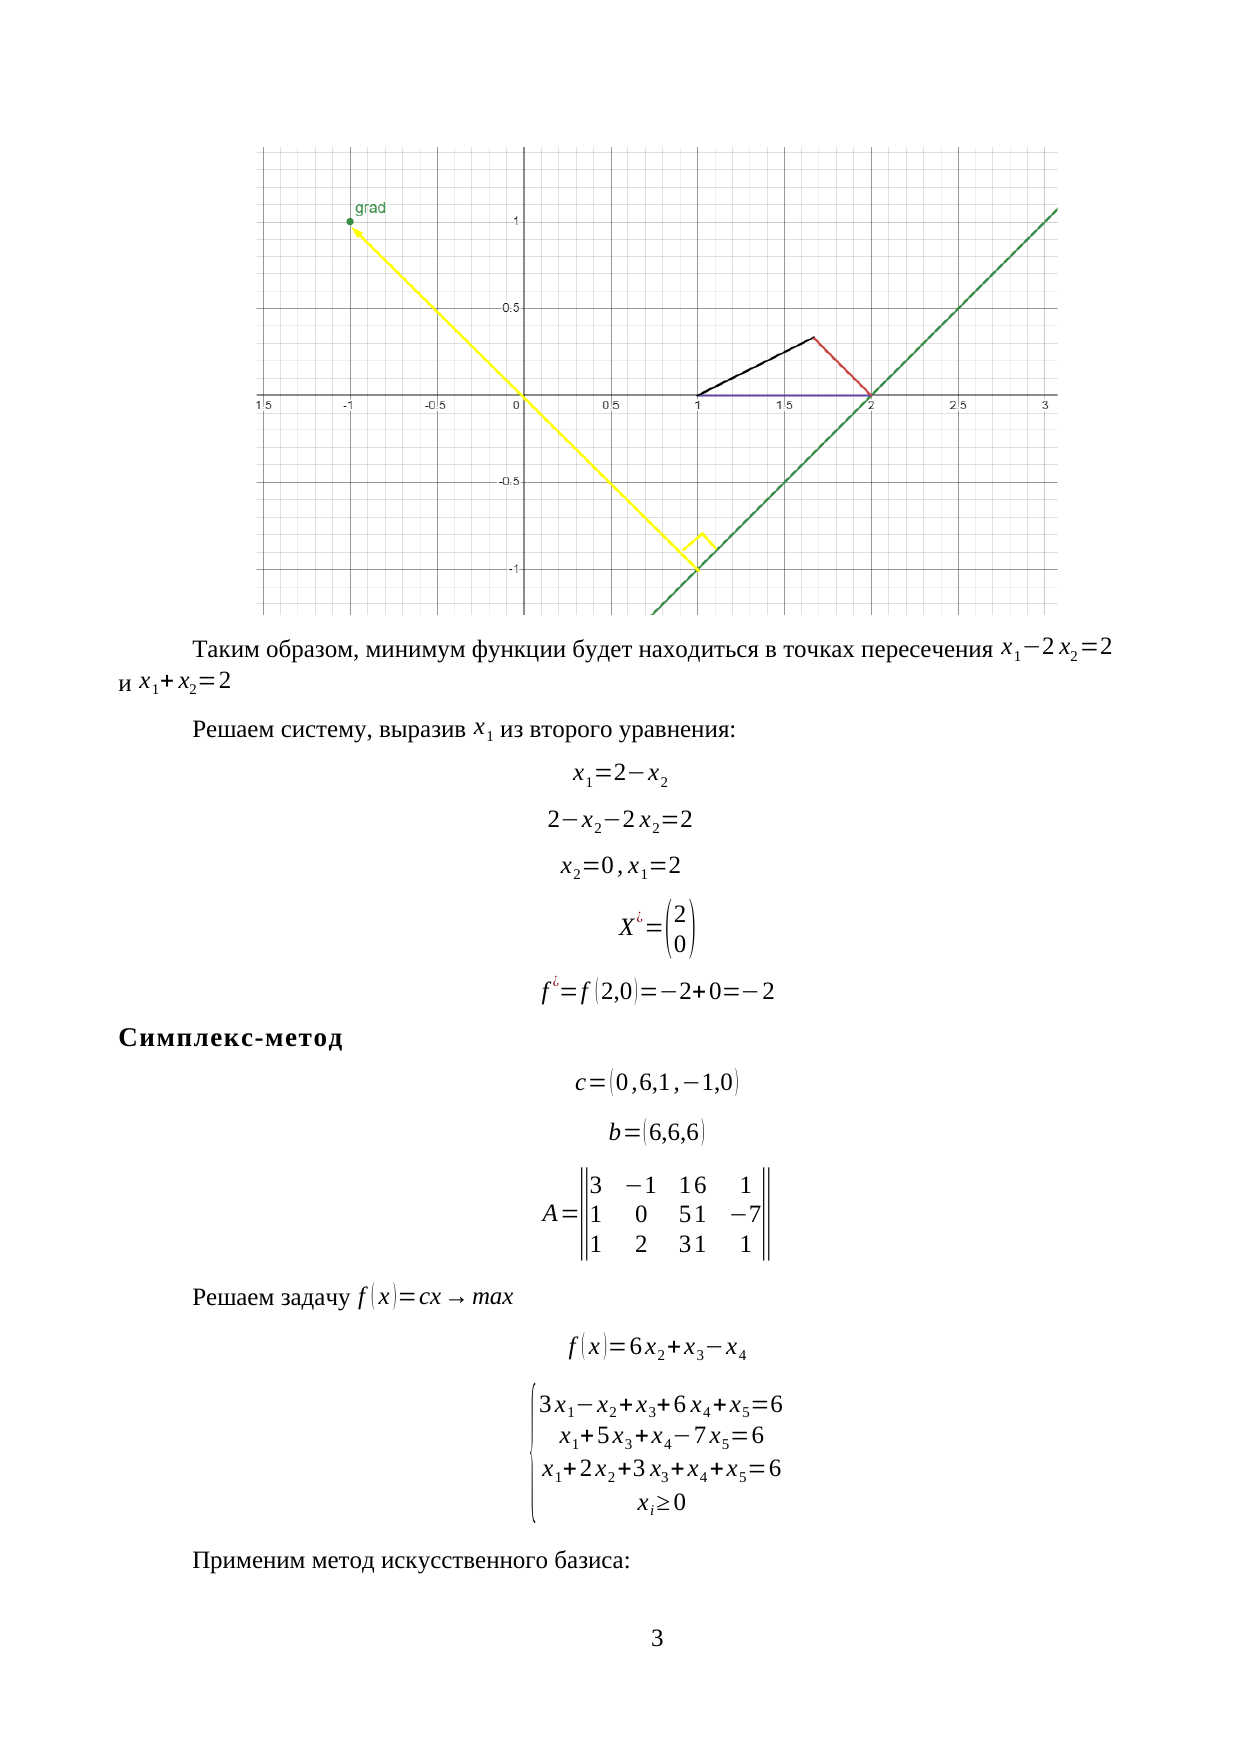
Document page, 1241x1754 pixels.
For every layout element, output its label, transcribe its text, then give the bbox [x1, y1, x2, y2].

text Решаем задачу [118, 1281, 1122, 1312]
text Таким образом, минимум функции будет находиться в точках пересечения и [118, 633, 1122, 698]
picture [256, 147, 1058, 615]
subtitle Симплекс-метод [118, 1021, 1122, 1052]
text Применим метод искусственного базиса: [118, 1545, 1122, 1573]
text Решаем систему, выразив из второго уравнения: [118, 713, 1122, 744]
